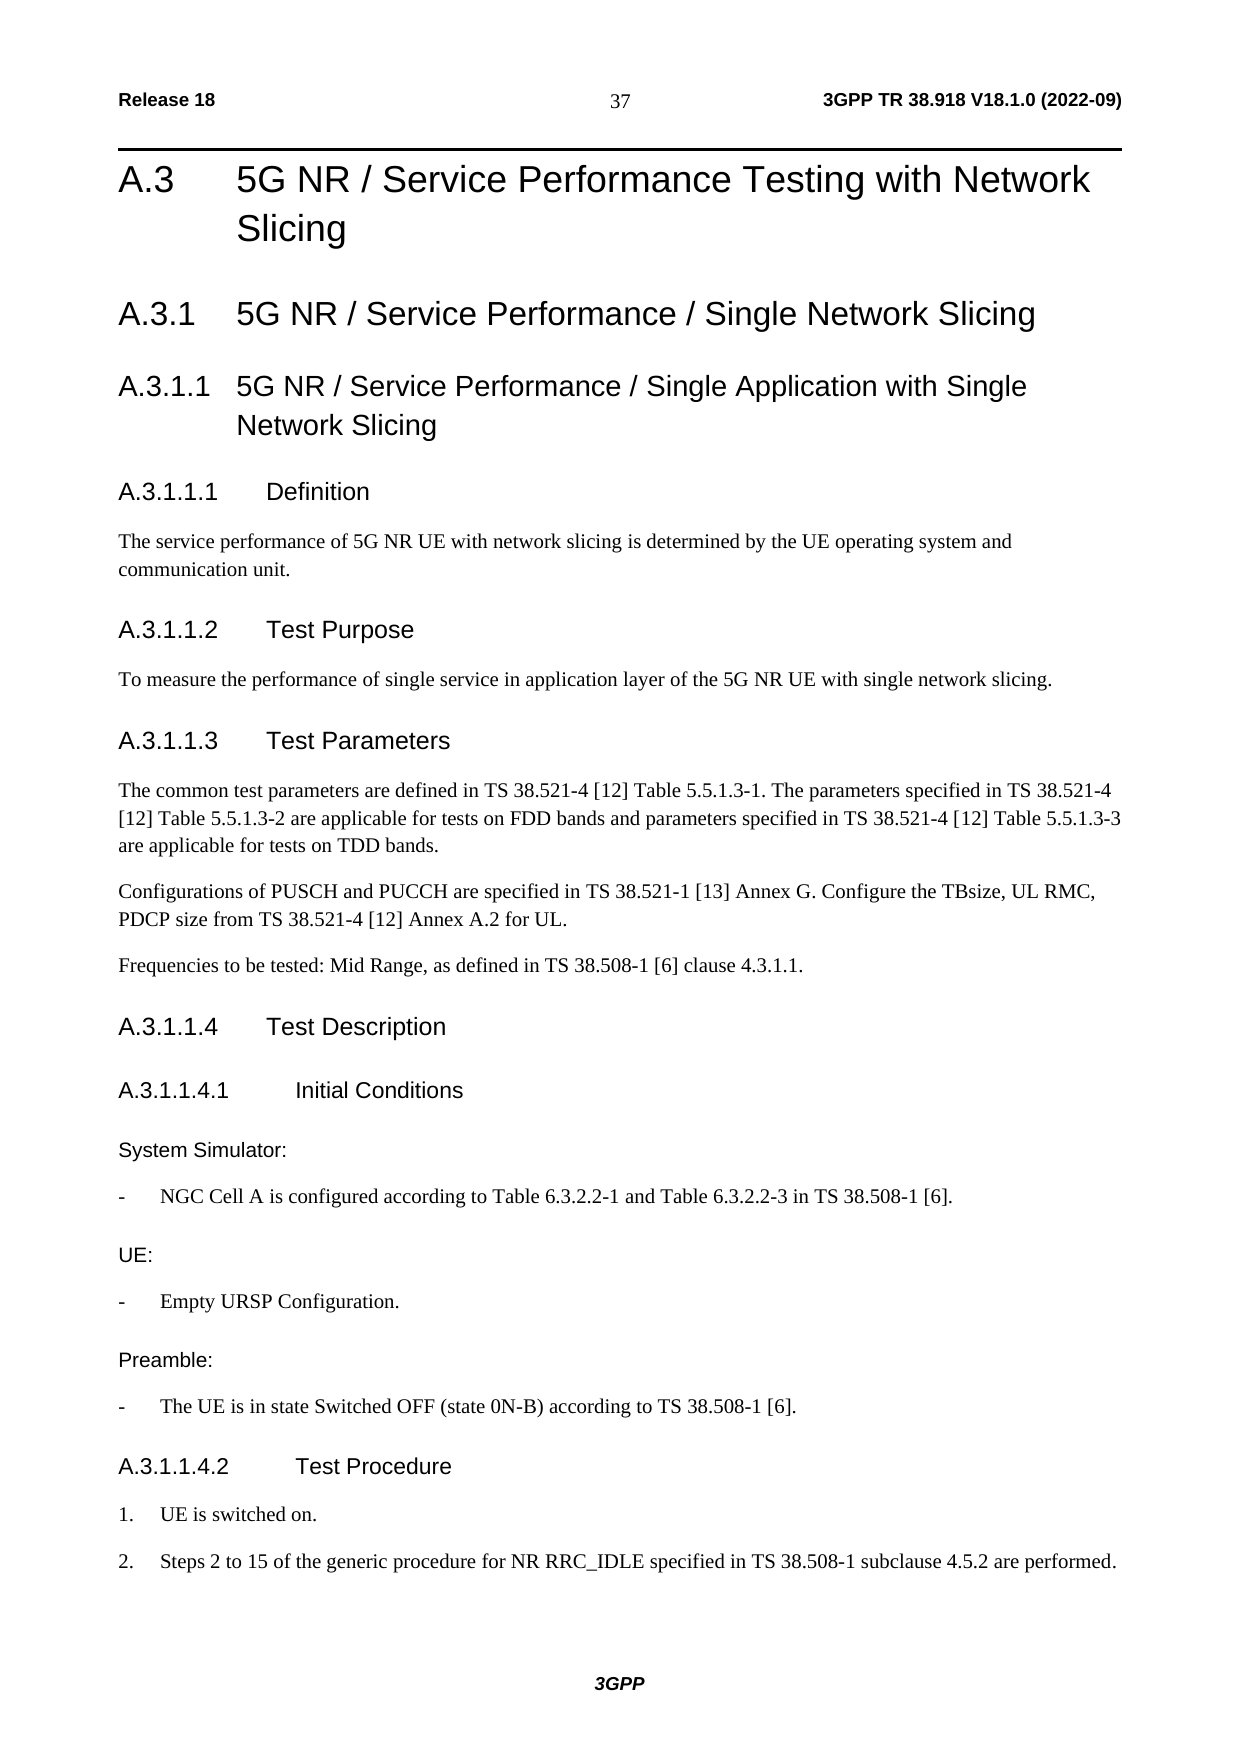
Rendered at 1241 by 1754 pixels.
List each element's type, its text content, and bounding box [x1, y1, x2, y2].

text - NGC Cell A is configured according to Table 6.3.2.2-1 and Table 6.3.2.2-3 in TS 38.508-1 [6]. [118, 1184, 1122, 1208]
subtitle A.3.1.1.4.1 Initial Conditions [118, 1077, 1122, 1103]
text Configurations of PUSCH and PUCCH are specified in TS 38.521-1 [13] Annex G. Configure the TBsize, UL RMC, PDCP size from TS 38.521-4 [12] Annex A.2 for UL. [118, 879, 1122, 931]
subtitle A.3.1.1.2 Test Purpose [118, 616, 1122, 644]
subtitle A.3.1.1.1 Definition [118, 477, 1122, 506]
text - Empty URSP Configuration. [118, 1289, 1122, 1313]
text Frequencies to be tested: Mid Range, as defined in TS 38.508-1 [6] clause 4.3.1.1. [118, 953, 1122, 977]
subtitle A.3.1.1.4 Test Description [118, 1012, 1122, 1041]
subtitle A.3.1.1.4.2 Test Procedure [118, 1453, 1122, 1480]
text The service performance of 5G NR UE with network slicing is determined by the UE operating system and communication unit. [118, 529, 1122, 581]
text To measure the performance of single service in application layer of the 5G NR UE with single network slicing. [118, 667, 1122, 691]
subtitle A.3.1.1.3 Test Parameters [118, 726, 1122, 755]
text 1. UE is switched on. [118, 1502, 1122, 1526]
text System Simulator: [118, 1138, 1122, 1162]
subtitle A.3 5G NR / Service Performance Testing with Network Slicing [118, 151, 1122, 249]
text UE: [118, 1243, 1122, 1267]
subtitle A.3.1 5G NR / Service Performance / Single Network Slicing [118, 293, 1122, 332]
text The common test parameters are defined in TS 38.521-4 [12] Table 5.5.1.3-1. The parameters specified in TS 38.521-4 [12] Table 5.5.1.3-2 are applicable for tests on FDD bands and parameters specified in TS 38.521-4 [12] Table 5.5.1.3-3 are applicable for tests on TDD bands. [118, 778, 1122, 857]
subtitle A.3.1.1 5G NR / Service Performance / Single Application with Single Network Slicing [118, 369, 1122, 441]
text 2. Steps 2 to 15 of the generic procedure for NR RRC_IDLE specified in TS 38.508-1 subclause 4.5.2 are performed. [118, 1549, 1122, 1573]
text - The UE is in state Switched OFF (state 0N-B) according to TS 38.508-1 [6]. [118, 1394, 1122, 1418]
text Preamble: [118, 1348, 1122, 1372]
